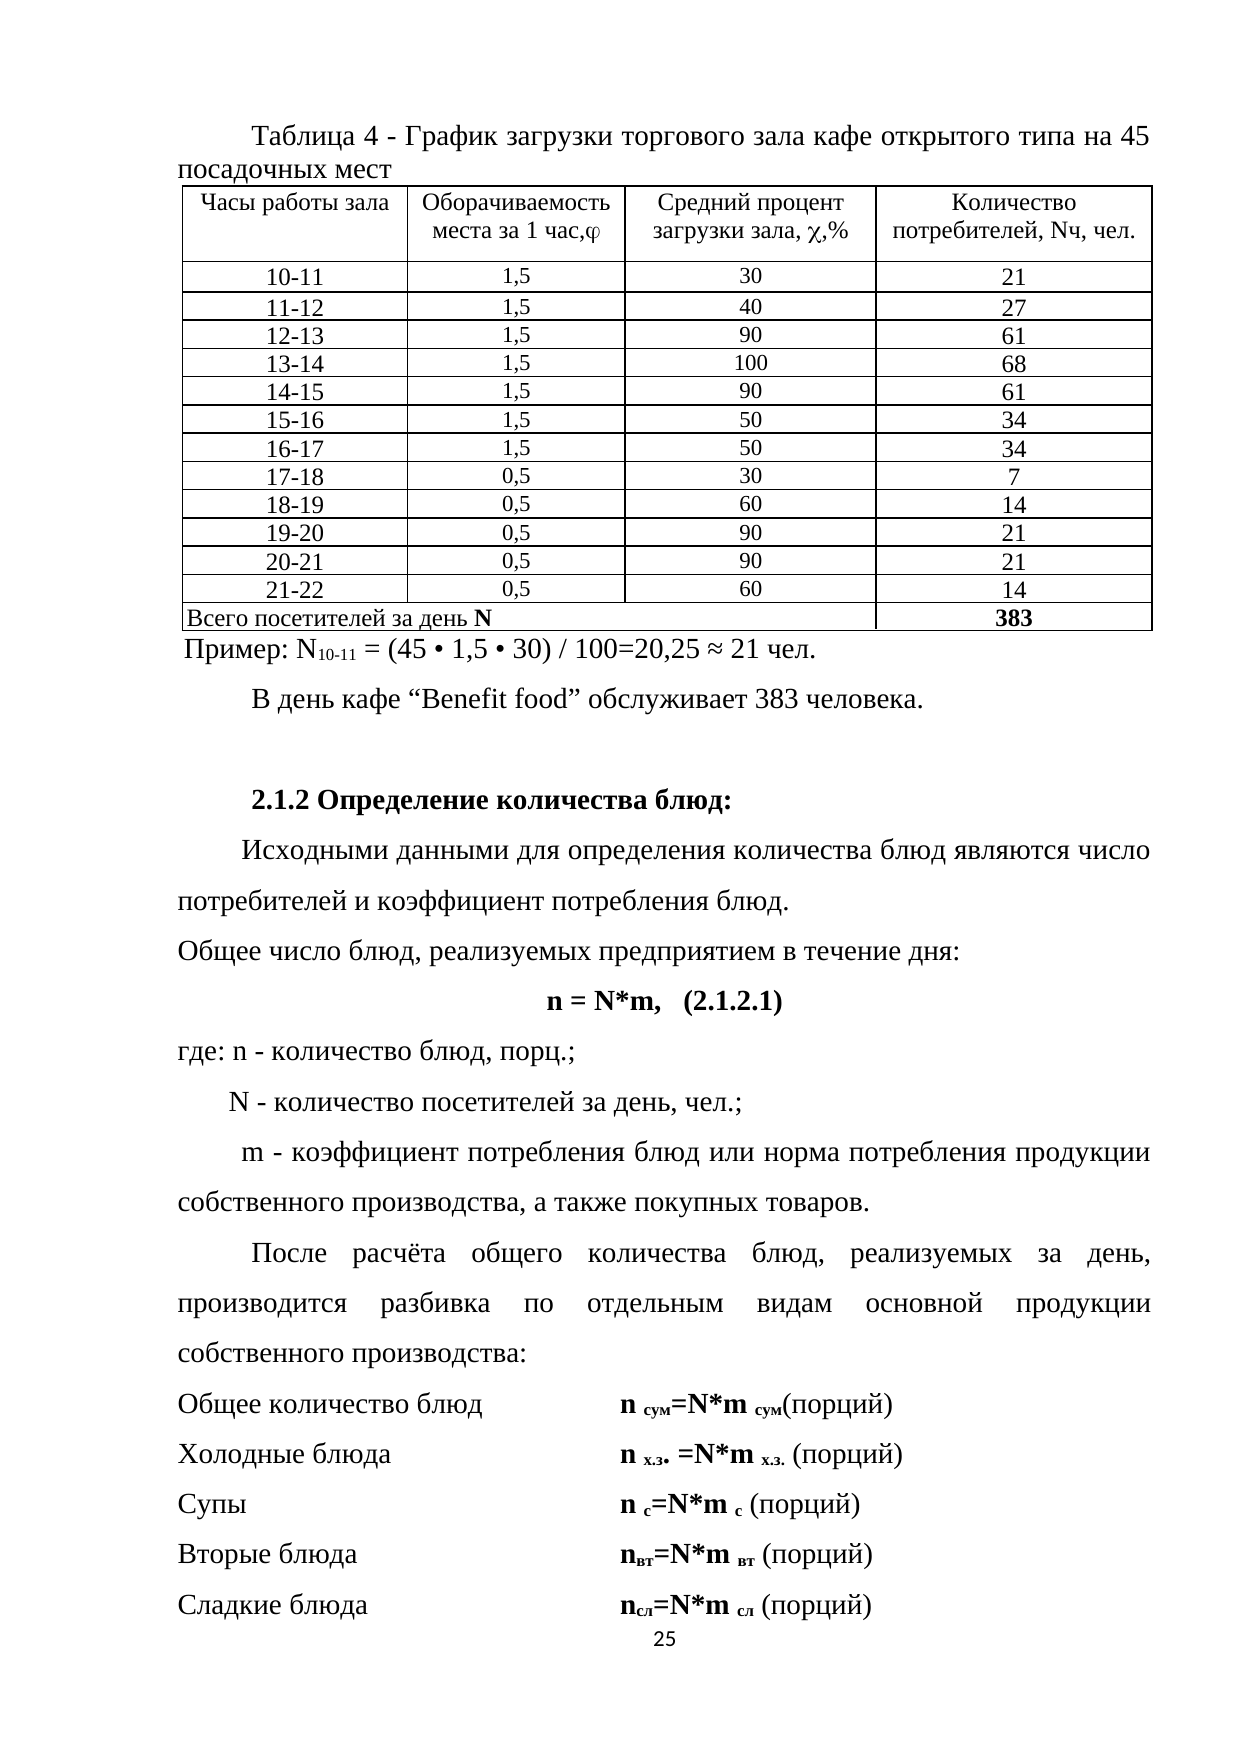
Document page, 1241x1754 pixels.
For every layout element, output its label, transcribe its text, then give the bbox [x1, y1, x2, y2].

table_header Средний процент загрузки зала, ,% [626, 187, 875, 261]
table_cell 21 [877, 262, 1151, 291]
table_cell 60 [626, 490, 875, 517]
table_cell 1,5 [408, 262, 624, 291]
table_cell 100 [626, 349, 875, 376]
table_cell 1,5 [408, 349, 624, 376]
text где: n - количество блюд, порц.; [177, 1033, 1152, 1067]
text m - коэффициент потребления блюд или норма потребления продукции собственного производства, а также покупных товаров. [177, 1134, 1152, 1218]
table_cell 90 [626, 321, 875, 348]
table_cell 12-13 [183, 321, 407, 348]
text Пример: N10-11 = (45 • 1,5 • 30) / 100=20,25 ≈ 21 чел. [177, 631, 1152, 664]
table_cell 21 [877, 519, 1151, 545]
text Холодные блюда n x.з. =N*m x.з. (порций) [177, 1436, 1152, 1469]
table_header Оборачиваемость места за 1 час, [408, 187, 624, 261]
table_cell 34 [877, 434, 1151, 461]
table_header Часы работы зала [183, 187, 407, 261]
text Общее количество блюд n сум=N*m сум(порций) [177, 1386, 1152, 1419]
table_cell 20-21 [183, 547, 407, 573]
text Супы n c=N*m c (порций) [177, 1486, 1152, 1520]
text N - количество посетителей за день, чел.; [177, 1084, 1152, 1117]
table_cell 0,5 [408, 462, 624, 489]
table_cell 14 [877, 575, 1151, 602]
table_cell 50 [626, 434, 875, 461]
text n = N*m, (2.1.2.1) [177, 983, 1152, 1017]
table_cell 14 [877, 490, 1151, 517]
table_cell 21-22 [183, 575, 407, 602]
table_cell 30 [626, 262, 875, 291]
table_cell 1,5 [408, 406, 624, 432]
table_cell 18-19 [183, 490, 407, 517]
table_cell 7 [877, 462, 1151, 489]
table_cell 0,5 [408, 547, 624, 573]
text Вторые блюда nвт=N*m вт (порций) [177, 1537, 1152, 1570]
table_cell 0,5 [408, 519, 624, 545]
table_cell 19-20 [183, 519, 407, 545]
table_cell 61 [877, 321, 1151, 348]
table_cell 27 [877, 293, 1151, 319]
table_cell 1,5 [408, 434, 624, 461]
table_cell 68 [877, 349, 1151, 376]
table_cell 1,5 [408, 321, 624, 348]
text Таблица 4 - График загрузки торгового зала кафе открытого типа на 45 посадочных мест [177, 118, 1152, 185]
table_cell 1,5 [408, 377, 624, 404]
table_cell 1,5 [408, 293, 624, 319]
table_cell 90 [626, 547, 875, 573]
table_cell 60 [626, 575, 875, 602]
table_cell 90 [626, 377, 875, 404]
table_cell 383 [877, 603, 1151, 629]
table_cell Всего посетителей за день N [183, 603, 875, 629]
table_cell 50 [626, 406, 875, 432]
text После расчёта общего количества блюд, реализуемых за день, производится разбивка по отдельным видам основной продукции собственного производства: [177, 1235, 1152, 1369]
text Сладкие блюда nсл=N*m сл (порций) [177, 1587, 1152, 1621]
text 2.1.2 Определение количества блюд: [177, 782, 1152, 816]
table_cell 0,5 [408, 575, 624, 602]
text В день кафе “Benefit food” обслуживает 383 человека. [177, 681, 1152, 715]
table_cell 15-16 [183, 406, 407, 432]
table_cell 0,5 [408, 490, 624, 517]
table_cell 16-17 [183, 434, 407, 461]
table_header Количество потребителей, Nч, чел. [877, 187, 1151, 261]
text Исходными данными для определения количества блюд являются число потребителей и коэффициент потребления блюд. [177, 832, 1152, 916]
table_cell 90 [626, 519, 875, 545]
table_cell 14-15 [183, 377, 407, 404]
table_cell 40 [626, 293, 875, 319]
table_cell 34 [877, 406, 1151, 432]
table_cell 21 [877, 547, 1151, 573]
table_cell 30 [626, 462, 875, 489]
table_cell 13-14 [183, 349, 407, 376]
table_cell 17-18 [183, 462, 407, 489]
table_cell 10-11 [183, 262, 407, 291]
table_cell 61 [877, 377, 1151, 404]
text Общее число блюд, реализуемых предприятием в течение дня: [177, 933, 1152, 966]
table_cell 11-12 [183, 293, 407, 319]
